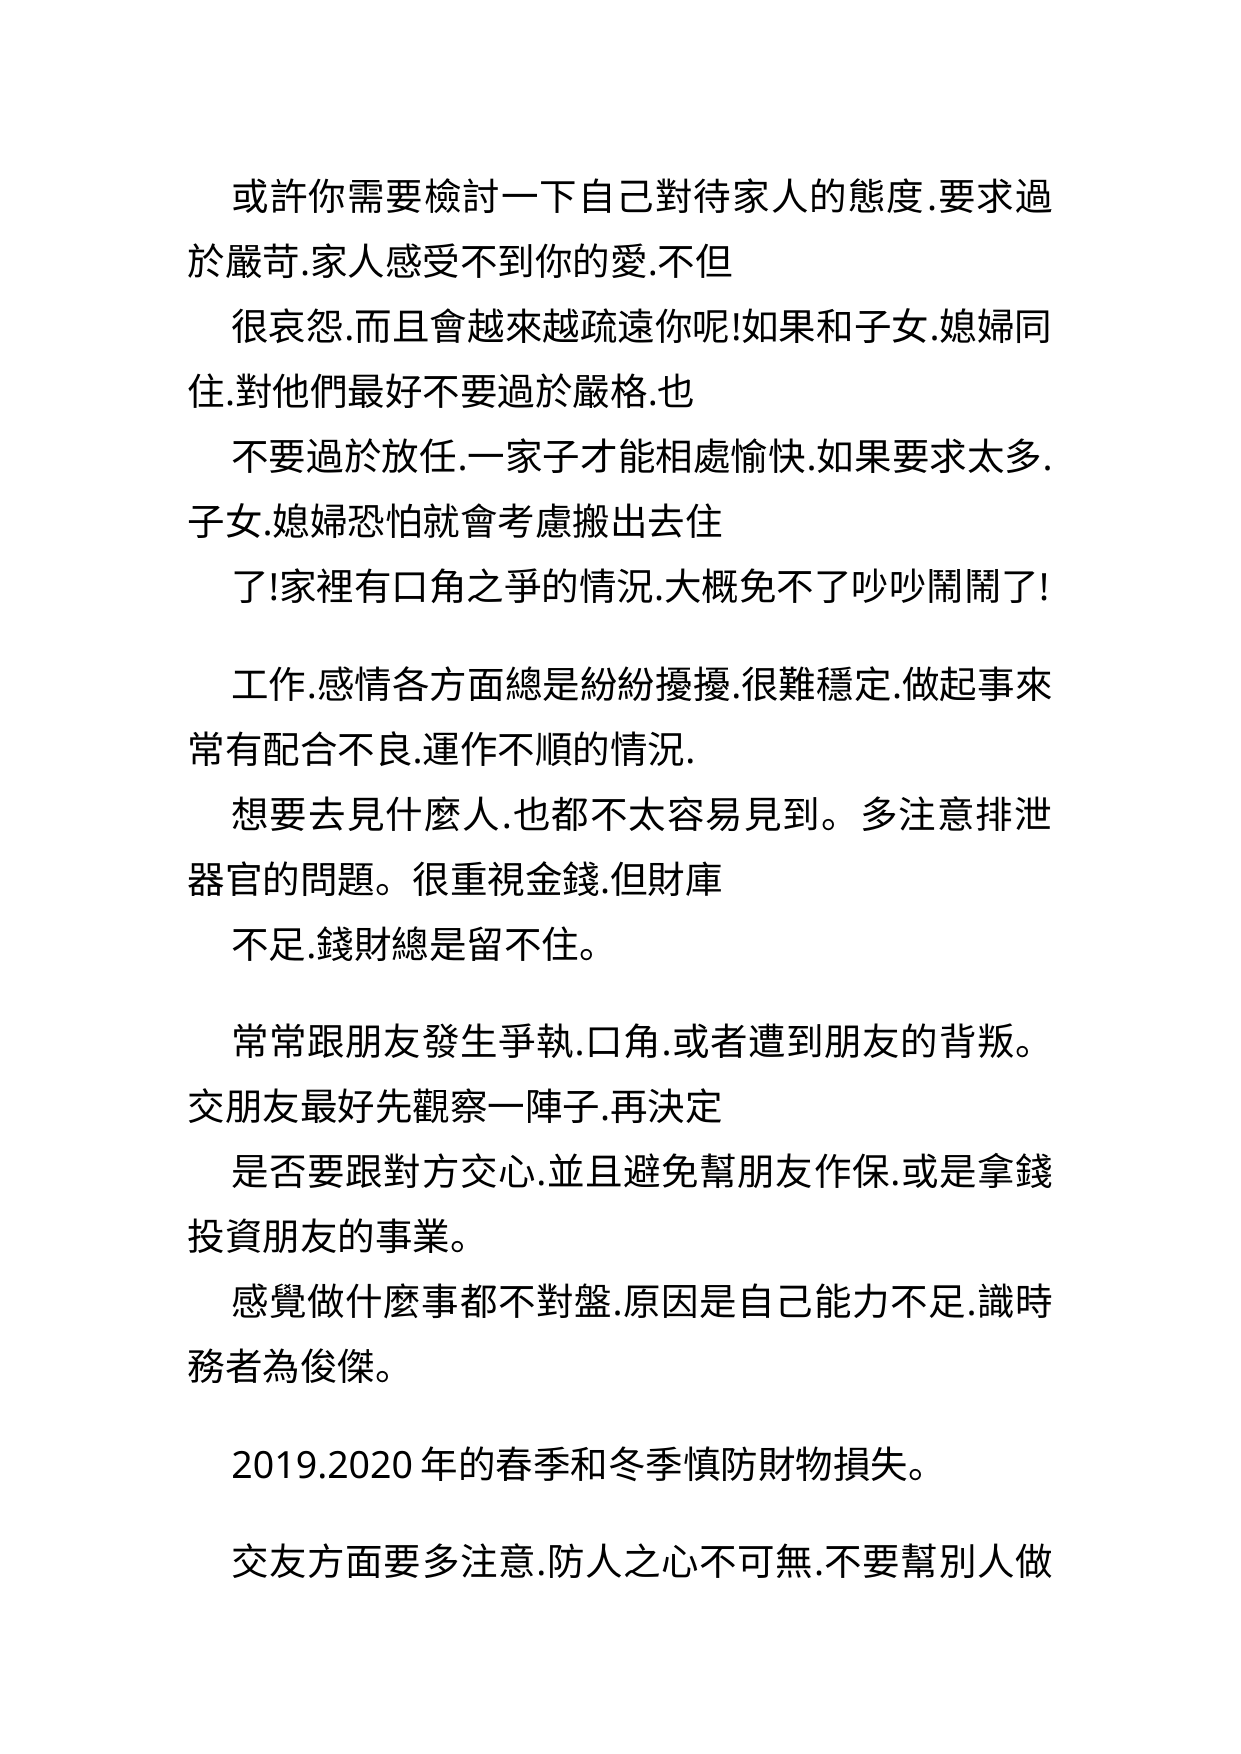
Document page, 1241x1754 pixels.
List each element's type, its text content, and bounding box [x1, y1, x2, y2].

text 常常跟朋友發生爭執.口角.或者遭到朋友的背叛。交朋友最好先觀察一陣子.再決定 [187, 1007, 1053, 1137]
text 或許你需要檢討一下自己對待家人的態度.要求過於嚴苛.家人感受不到你的愛.不但 [187, 162, 1053, 292]
text 感覺做什麼事都不對盤.原因是自己能力不足.識時務者為俊傑。 [187, 1267, 1053, 1397]
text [187, 1527, 1053, 1592]
text 工作.感情各方面總是紛紛擾擾.很難穩定.做起事來常有配合不良.運作不順的情況. [187, 649, 1053, 779]
text 不足.錢財總是留不住。 [187, 909, 1053, 974]
text 很哀怨.而且會越來越疏遠你呢!如果和子女.媳婦同住.對他們最好不要過於嚴格.也 [187, 292, 1053, 422]
text 不要過於放任.一家子才能相處愉快.如果要求太多.子女.媳婦恐怕就會考慮搬出去住 [187, 422, 1053, 552]
text 了!家裡有口角之爭的情況.大概免不了吵吵鬧鬧了! [187, 552, 1053, 617]
text 是否要跟對方交心.並且避免幫朋友作保.或是拿錢投資朋友的事業。 [187, 1137, 1053, 1267]
text 想要去見什麼人.也都不太容易見到。多注意排泄器官的問題。很重視金錢.但財庫 [187, 779, 1053, 909]
text 2019.2020年的春季和冬季慎防財物損失。 [187, 1429, 1053, 1494]
